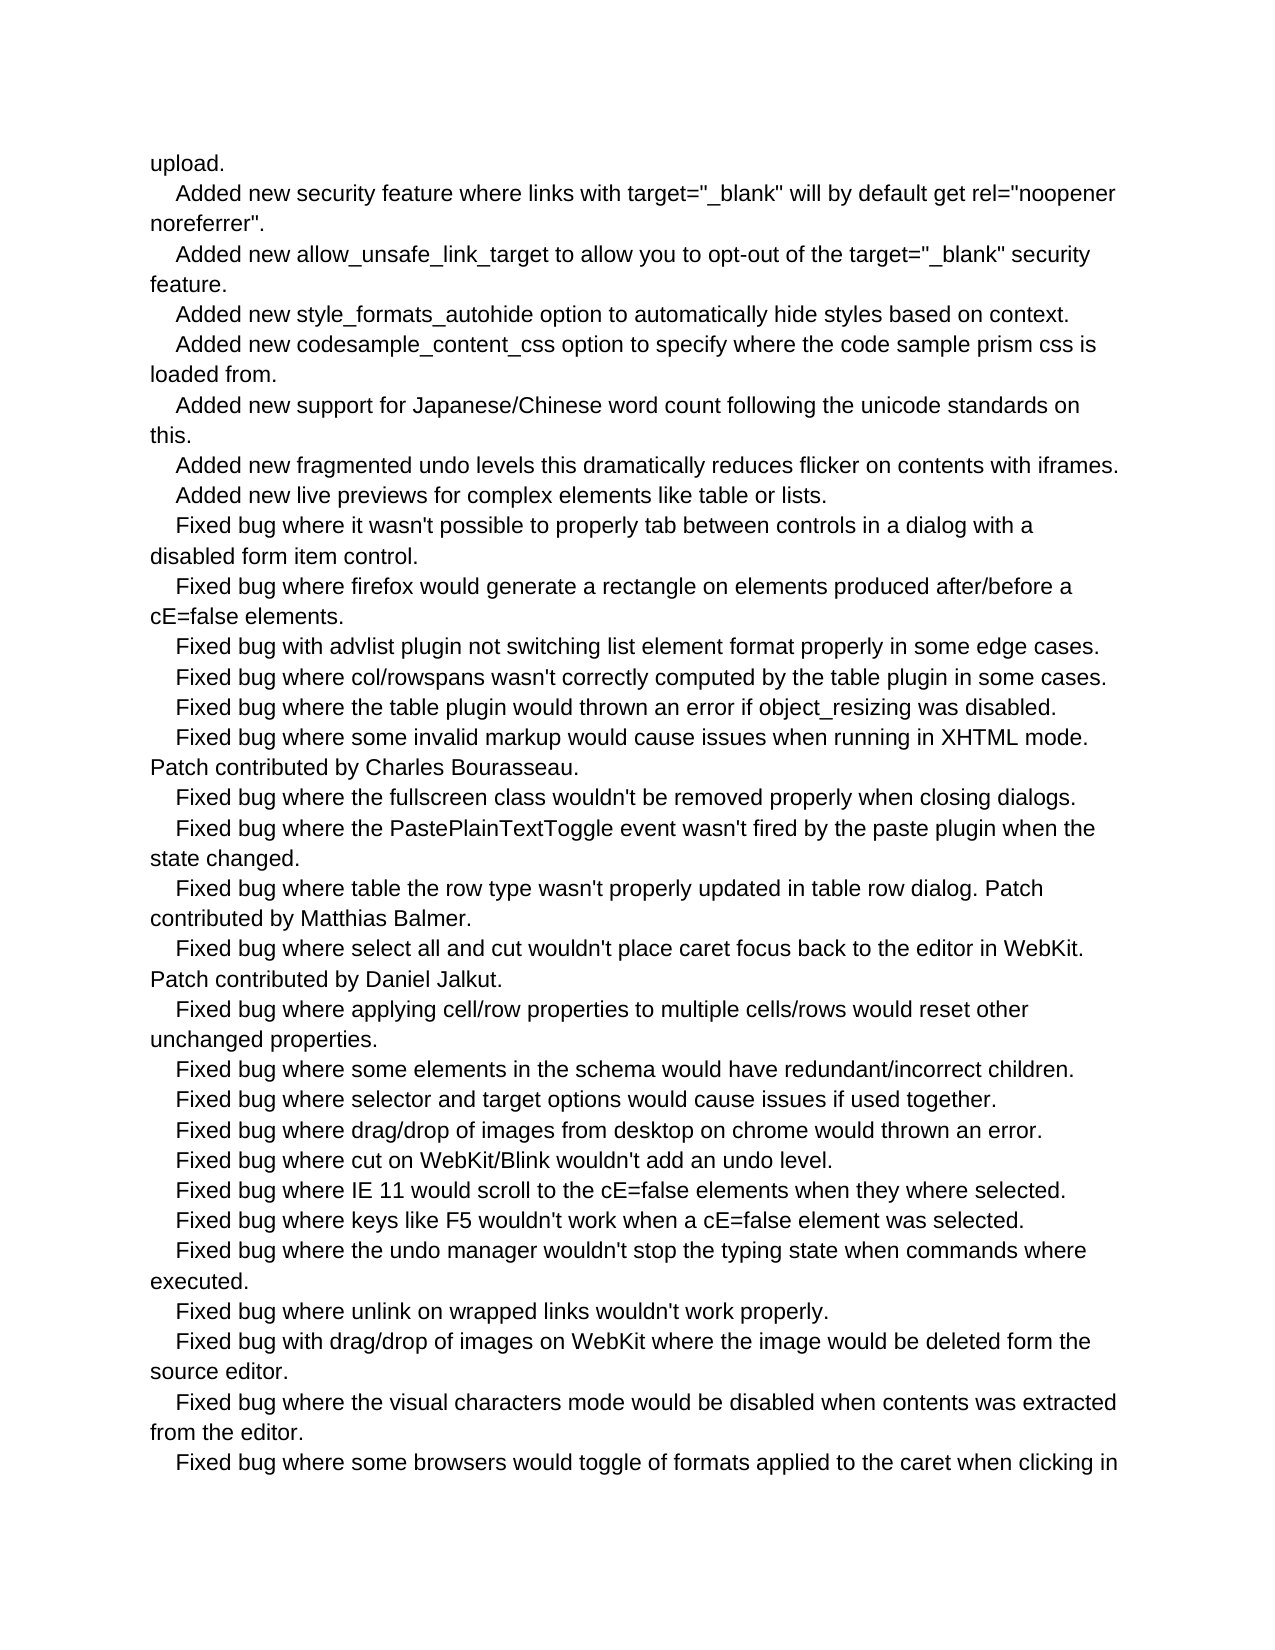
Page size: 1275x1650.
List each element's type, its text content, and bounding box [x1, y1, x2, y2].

text Fixed bug where the PastePlainTextToggle event wasn't fired by the paste plugin when the state changed. [150, 814, 1125, 871]
text Fixed bug with advlist plugin not switching list element format properly in some edge cases. [150, 633, 1125, 660]
text Fixed bug where the undo manager wouldn't stop the typing state when commands where executed. [150, 1237, 1125, 1294]
text Added new fragmented undo levels this dramatically reduces flicker on contents with iframes. [150, 452, 1125, 478]
text Fixed bug where select all and cut wouldn't place caret focus back to the editor in WebKit. Patch contributed by Daniel Jalkut. [150, 935, 1125, 992]
text Fixed bug where selector and target options would cause issues if used together. [150, 1086, 1125, 1113]
text Fixed bug where IE 11 would scroll to the cE=false elements when they where selected. [150, 1177, 1125, 1203]
text Fixed bug where applying cell/row properties to multiple cells/rows would reset other unchanged properties. [150, 996, 1125, 1052]
text Added new codesample_content_css option to specify where the code sample prism css is loaded from. [150, 331, 1125, 388]
text Fixed bug where col/rowspans wasn't correctly computed by the table plugin in some cases. [150, 663, 1125, 690]
text Fixed bug where firefox would generate a rectangle on elements produced after/before a cE=false elements. [150, 573, 1125, 629]
text Fixed bug where the visual characters mode would be disabled when contents was extracted from the editor. [150, 1388, 1125, 1445]
text Added new live previews for complex elements like table or lists. [150, 482, 1125, 509]
text Fixed bug where some invalid markup would cause issues when running in XHTML mode. Patch contributed by Charles Bourasseau. [150, 724, 1125, 781]
text Fixed bug with drag/drop of images on WebKit where the image would be deleted form the source editor. [150, 1328, 1125, 1385]
text Fixed bug where keys like F5 wouldn't work when a cE=false element was selected. [150, 1207, 1125, 1234]
text Added new allow_unsafe_link_target to allow you to opt-out of the target="_blank" security feature. [150, 241, 1125, 297]
text Fixed bug where some elements in the schema would have redundant/incorrect children. [150, 1056, 1125, 1083]
text Added new security feature where links with target="_blank" will by default get rel="noopener noreferrer". [150, 180, 1125, 237]
text Added new style_formats_autohide option to automatically hide styles based on context. [150, 301, 1125, 327]
text Fixed bug where unlink on wrapped links wouldn't work properly. [150, 1298, 1125, 1324]
text Fixed bug where drag/drop of images from desktop on chrome would thrown an error. [150, 1117, 1125, 1143]
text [150, 150, 1125, 176]
text Fixed bug where table the row type wasn't properly updated in table row dialog. Patch contributed by Matthias Balmer. [150, 875, 1125, 932]
text Fixed bug where it wasn't possible to properly tab between controls in a dialog with a disabled form item control. [150, 512, 1125, 569]
text Fixed bug where the fullscreen class wouldn't be removed properly when closing dialogs. [150, 784, 1125, 811]
text Added new support for Japanese/Chinese word count following the unicode standards on this. [150, 392, 1125, 448]
text Fixed bug where cut on WebKit/Blink wouldn't add an undo level. [150, 1147, 1125, 1173]
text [150, 1449, 1125, 1475]
text Fixed bug where the table plugin would thrown an error if object_resizing was disabled. [150, 694, 1125, 720]
